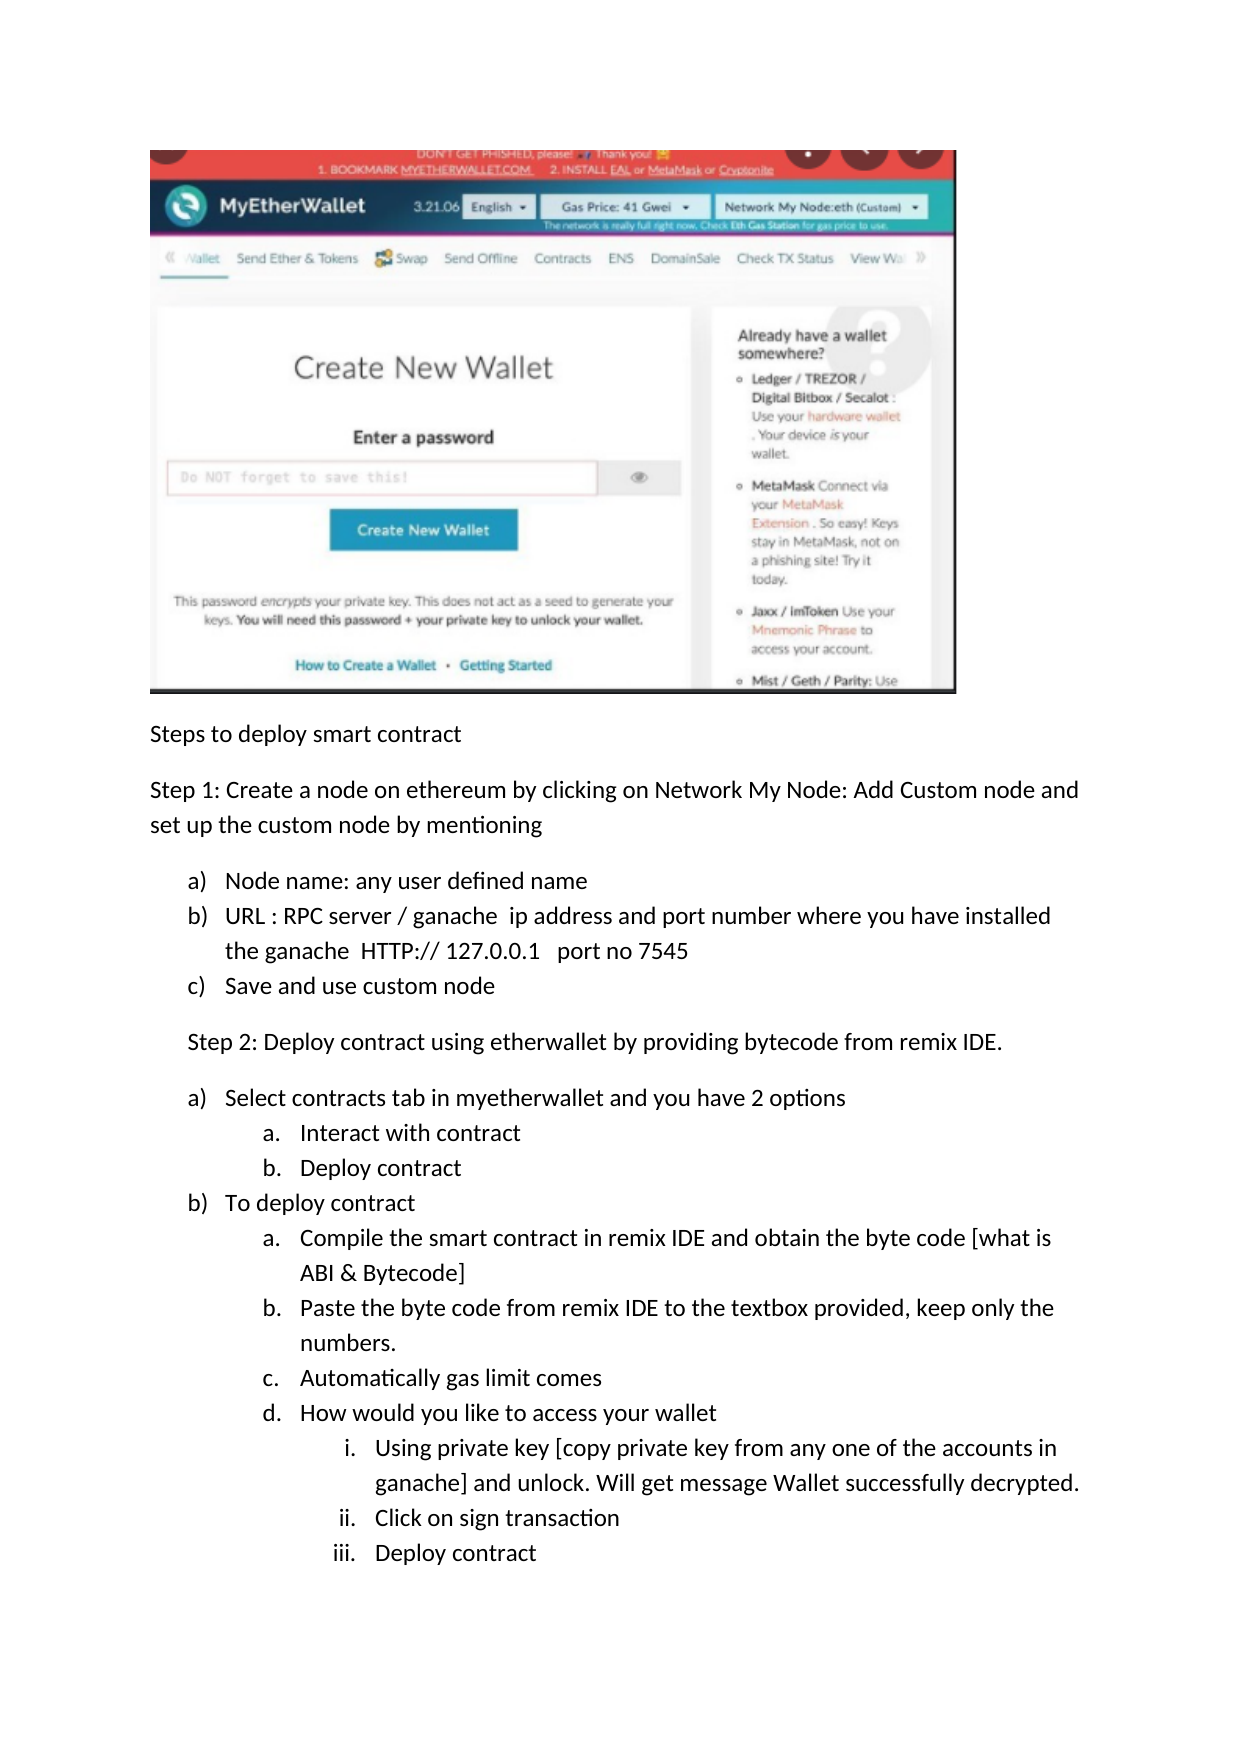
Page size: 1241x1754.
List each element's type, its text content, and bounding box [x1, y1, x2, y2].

list Save and use custom node [187, 970, 1090, 1001]
list Deploy contract [262, 1152, 1090, 1182]
list Deploy contract [356, 1537, 1090, 1567]
list To deploy contract [187, 1187, 1090, 1217]
list How would you like to access your wallet [262, 1397, 1090, 1427]
list Automatically gas limit comes [262, 1362, 1090, 1392]
text Steps to deploy smart contract [150, 718, 1090, 749]
list Compile the smart contract in remix IDE and obtain the byte code [what is ABI & Bytecode] [262, 1222, 1090, 1287]
text Step 1: Create a node on ethereum by clicking on Network My Node: Add Custom node and set up the custom node by mentioning [150, 774, 1090, 840]
list Paste the byte code from remix IDE to the textbox provided, keep only the numbers. [262, 1292, 1090, 1357]
list Select contracts tab in myetherwallet and you have 2 options [187, 1082, 1090, 1112]
list Click on sign transaction [356, 1502, 1090, 1532]
list Interact with contract [262, 1117, 1090, 1147]
list Node name: any user defined name [187, 865, 1090, 896]
picture [150, 150, 957, 694]
list Using private key [copy private key from any one of the accounts in ganache] and unlock. Will get message Wallet successfully decrypted. [356, 1432, 1090, 1497]
list URL : RPC server / ganache ip address and port number where you have installed the ganache HTTP:// 127.0.0.1 port no 7545 [187, 900, 1090, 966]
text Step 2: Deploy contract using etherwallet by providing bytecode from remix IDE. [187, 1026, 1090, 1056]
